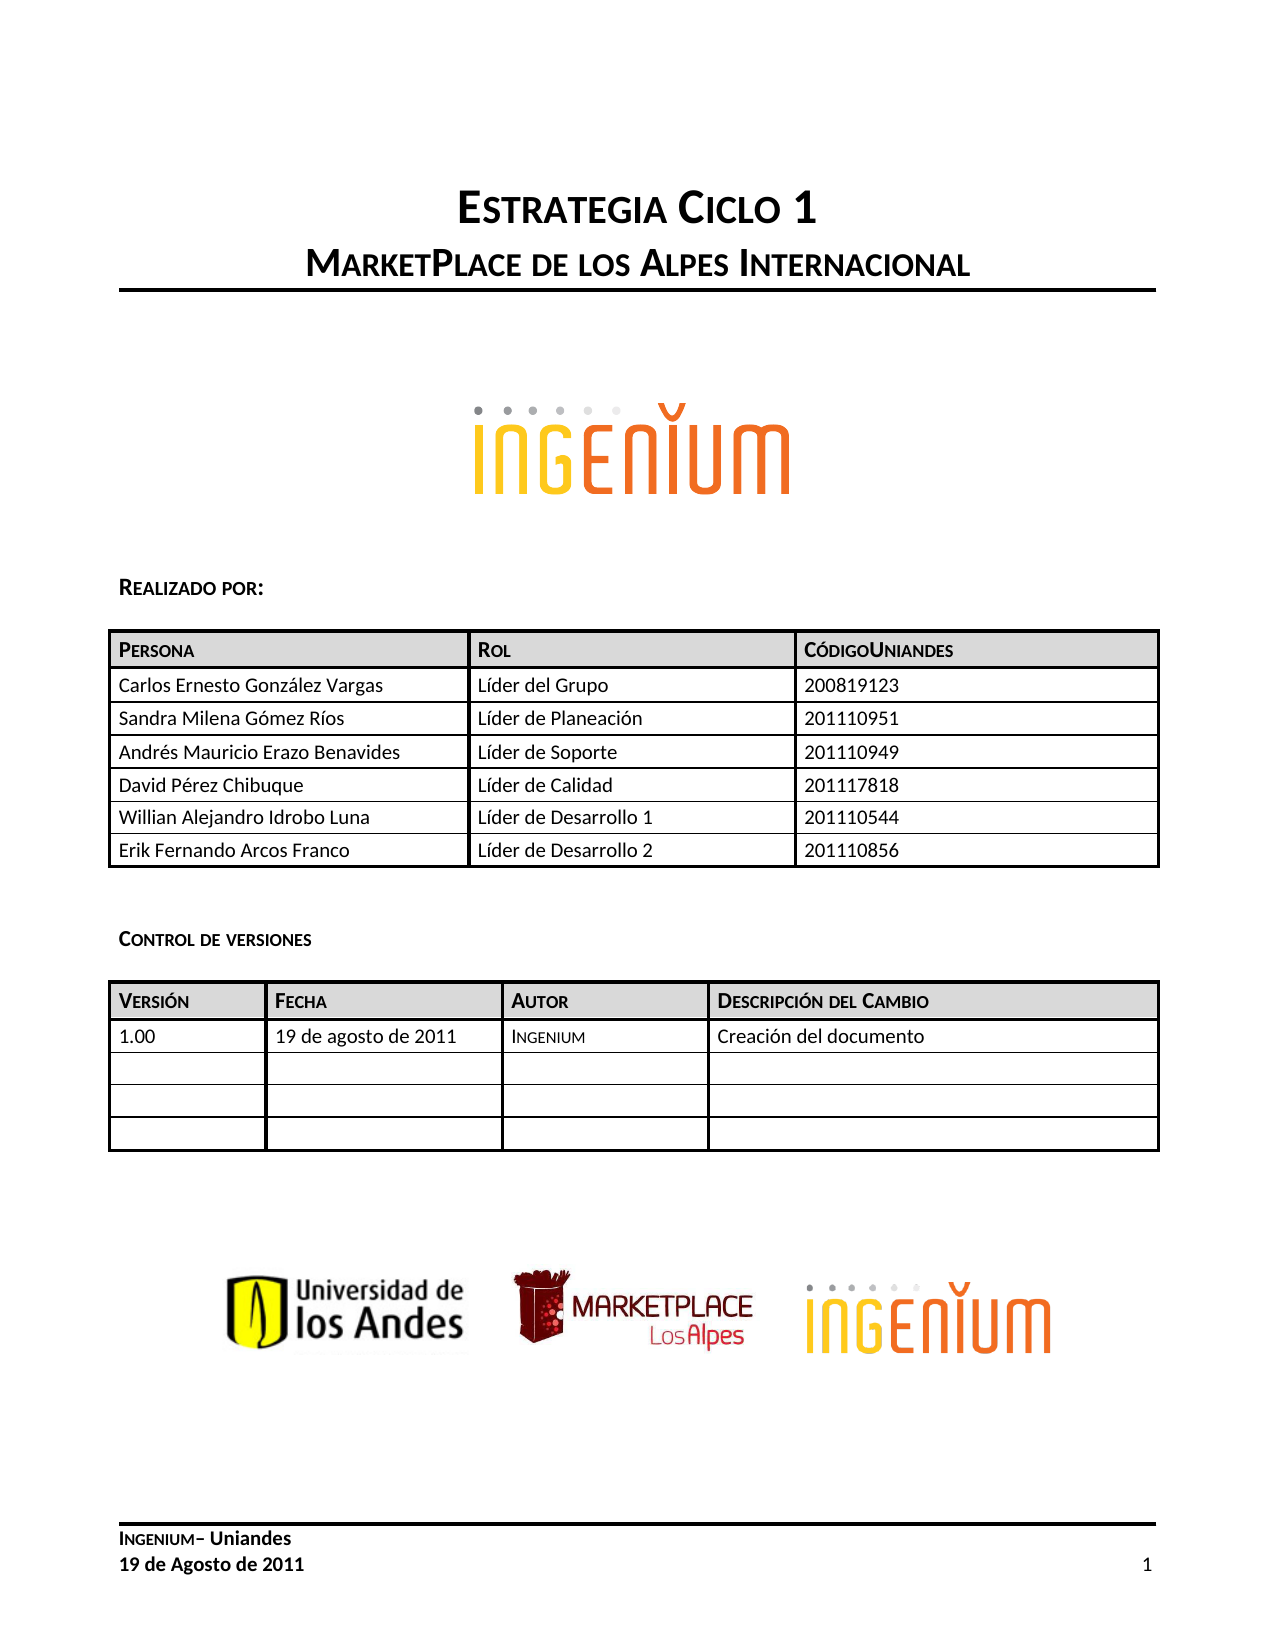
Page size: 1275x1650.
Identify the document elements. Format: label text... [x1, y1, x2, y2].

table_cell [268, 1053, 501, 1084]
table_cell 201110949 [797, 736, 1157, 767]
text Realizado por: [118, 571, 1156, 601]
table_cell Willian Alejandro Idrobo Luna [111, 802, 467, 833]
table_cell [111, 1118, 264, 1149]
table_cell 201117818 [797, 769, 1157, 801]
table_cell 1.00 [111, 1021, 264, 1052]
table_header Autor [504, 984, 707, 1017]
table_cell Sandra Milena Gómez Ríos [111, 703, 467, 734]
table_cell Líder de Calidad [471, 769, 794, 801]
table_cell Creación del documento [710, 1021, 1157, 1052]
table_cell 201110544 [797, 802, 1157, 833]
table_header Rol [471, 633, 794, 666]
text Control de versiones [118, 924, 1156, 952]
table_header Fecha [268, 984, 501, 1017]
picture [806, 1282, 1059, 1355]
table_cell Andrés Mauricio Erazo Benavides [111, 736, 467, 767]
table_cell Líder de Soporte [471, 736, 794, 767]
picture [216, 1265, 470, 1355]
table_cell [710, 1053, 1157, 1084]
table_cell [504, 1053, 707, 1084]
picture [474, 403, 801, 515]
table_cell [268, 1118, 501, 1149]
table_cell Erik Fernando Arcos Franco [111, 834, 467, 865]
table_cell Líder de Desarrollo 2 [471, 834, 794, 865]
table_cell [710, 1118, 1157, 1149]
text Estrategia Ciclo 1 [118, 174, 1156, 236]
table_cell [111, 1085, 264, 1116]
table_cell [504, 1085, 707, 1116]
table_cell Líder del Grupo [471, 669, 794, 701]
table_cell 201110951 [797, 703, 1157, 734]
table_header Persona [111, 633, 467, 666]
text MarketPlace de los Alpes Internacional [118, 236, 1156, 292]
table_header CódigoUniandes [797, 633, 1157, 666]
table_cell 201110856 [797, 834, 1157, 865]
table_cell 19 de agosto de 2011 [268, 1021, 501, 1052]
table_header Versión [111, 984, 264, 1017]
table_cell Carlos Ernesto González Vargas [111, 669, 467, 701]
table_header Descripción del Cambio [710, 984, 1157, 1017]
table_cell David Pérez Chibuque [111, 769, 467, 801]
table_cell Líder de Desarrollo 1 [471, 802, 794, 833]
table_cell [504, 1118, 707, 1149]
table_cell Líder de Planeación [471, 703, 794, 734]
table_cell [268, 1085, 501, 1116]
table_cell 200819123 [797, 669, 1157, 701]
table_cell [111, 1053, 264, 1084]
table_cell [710, 1085, 1157, 1116]
table_cell Ingenium [504, 1021, 707, 1052]
